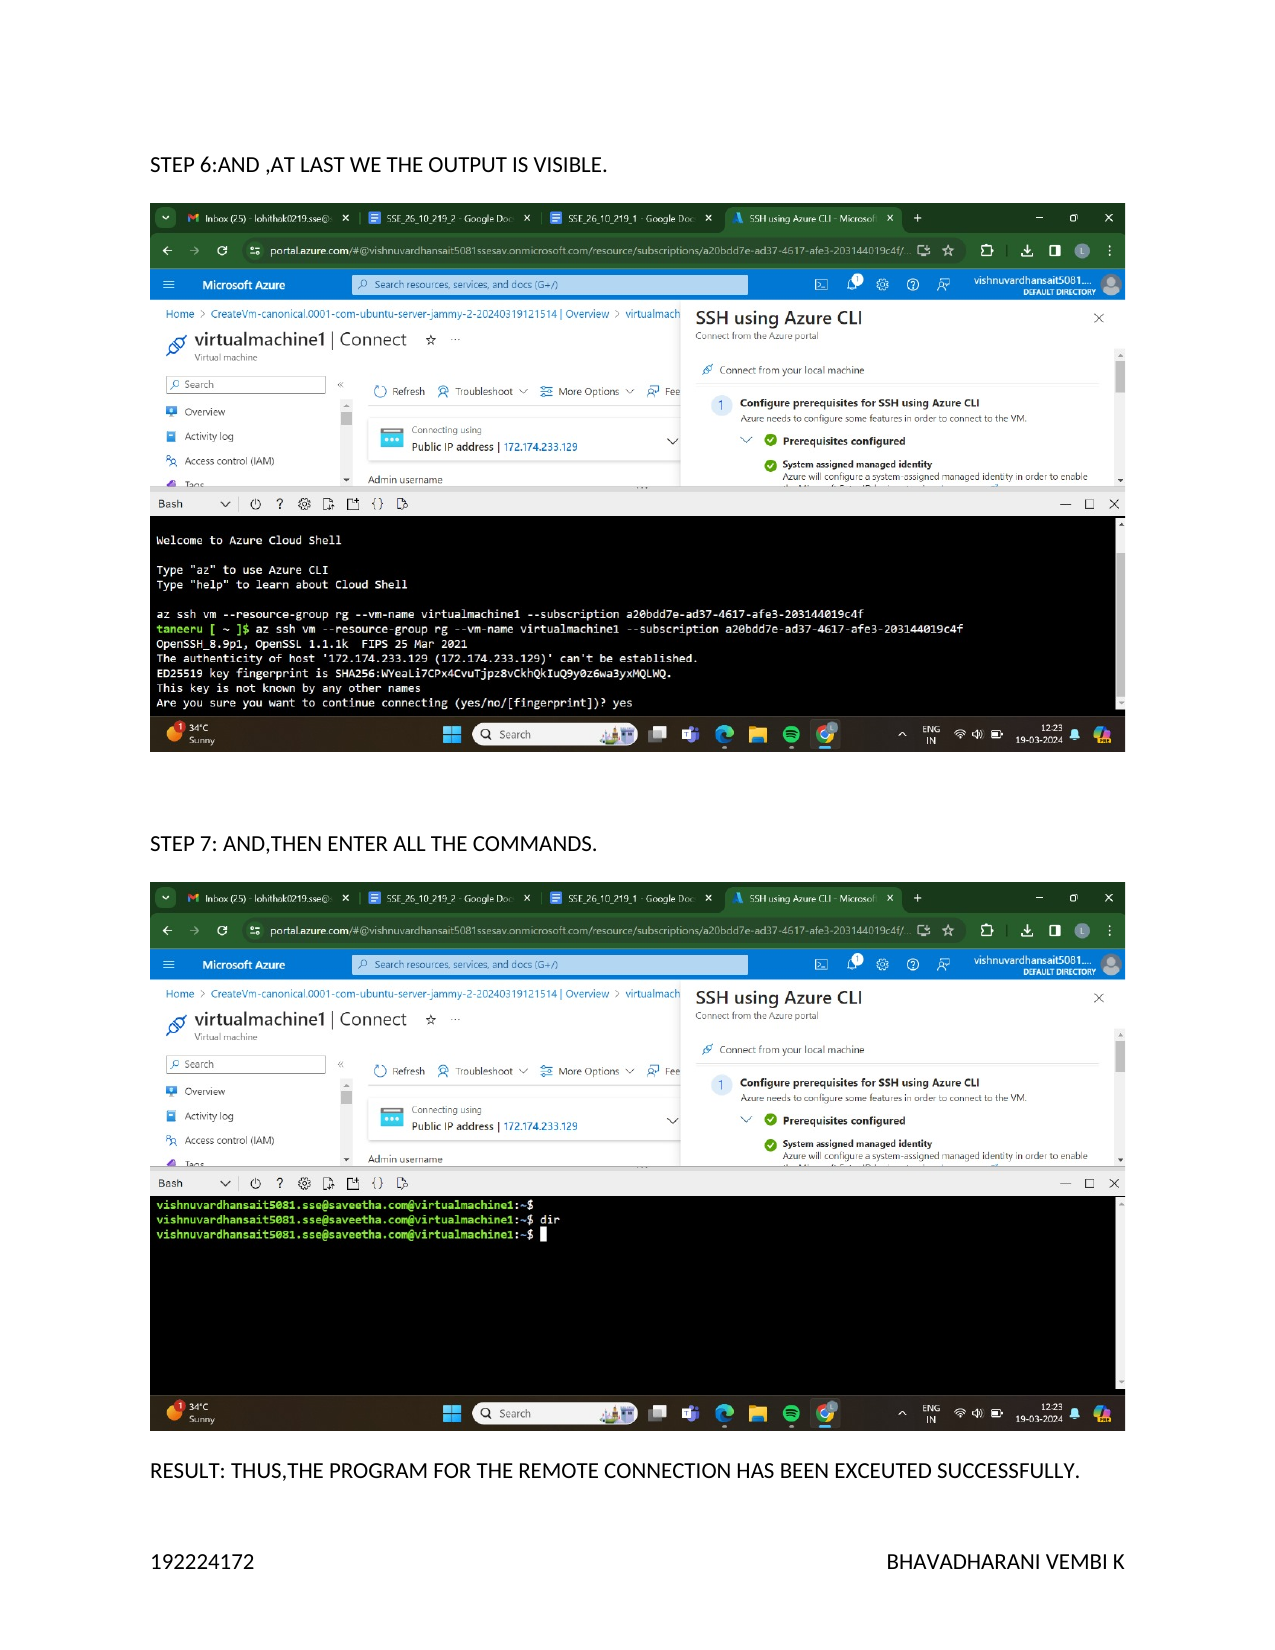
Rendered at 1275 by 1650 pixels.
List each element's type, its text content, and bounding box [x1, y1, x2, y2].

picture [150, 203, 1125, 752]
picture [150, 882, 1125, 1431]
text RESULT: THUS,THE PROGRAM FOR THE REMOTE CONNECTION HAS BEEN EXCEUTED SUCCESSFULLY. [150, 1456, 1125, 1484]
text STEP 7: AND,THEN ENTER ALL THE COMMANDS. [150, 829, 1125, 857]
text STEP 6:AND ,AT LAST WE THE OUTPUT IS VISIBLE. [150, 150, 1125, 178]
